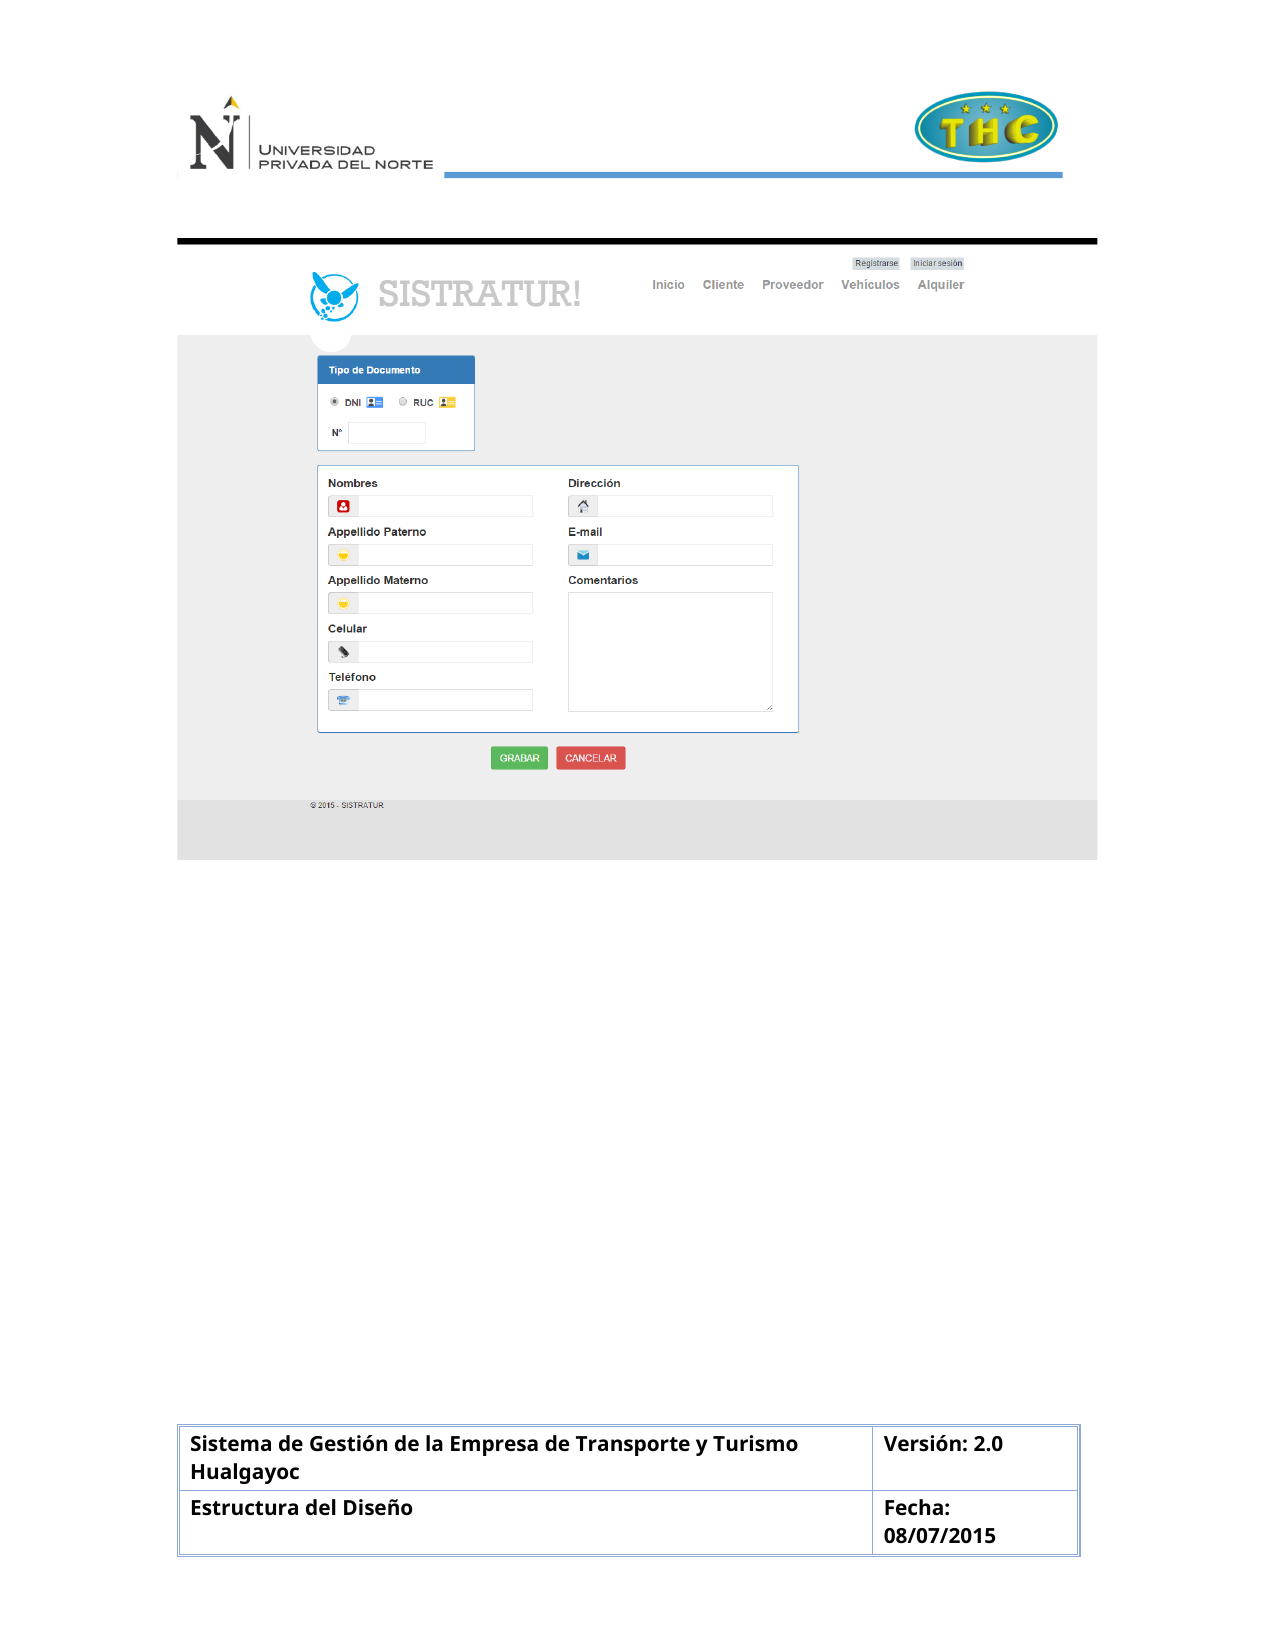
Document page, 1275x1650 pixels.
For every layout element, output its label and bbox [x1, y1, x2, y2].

picture [960, 138, 1055, 181]
picture [177, 238, 1098, 860]
picture [1035, 99, 1062, 123]
picture [177, 89, 445, 182]
picture [918, 96, 1054, 158]
picture [910, 131, 946, 158]
picture [917, 74, 1002, 117]
